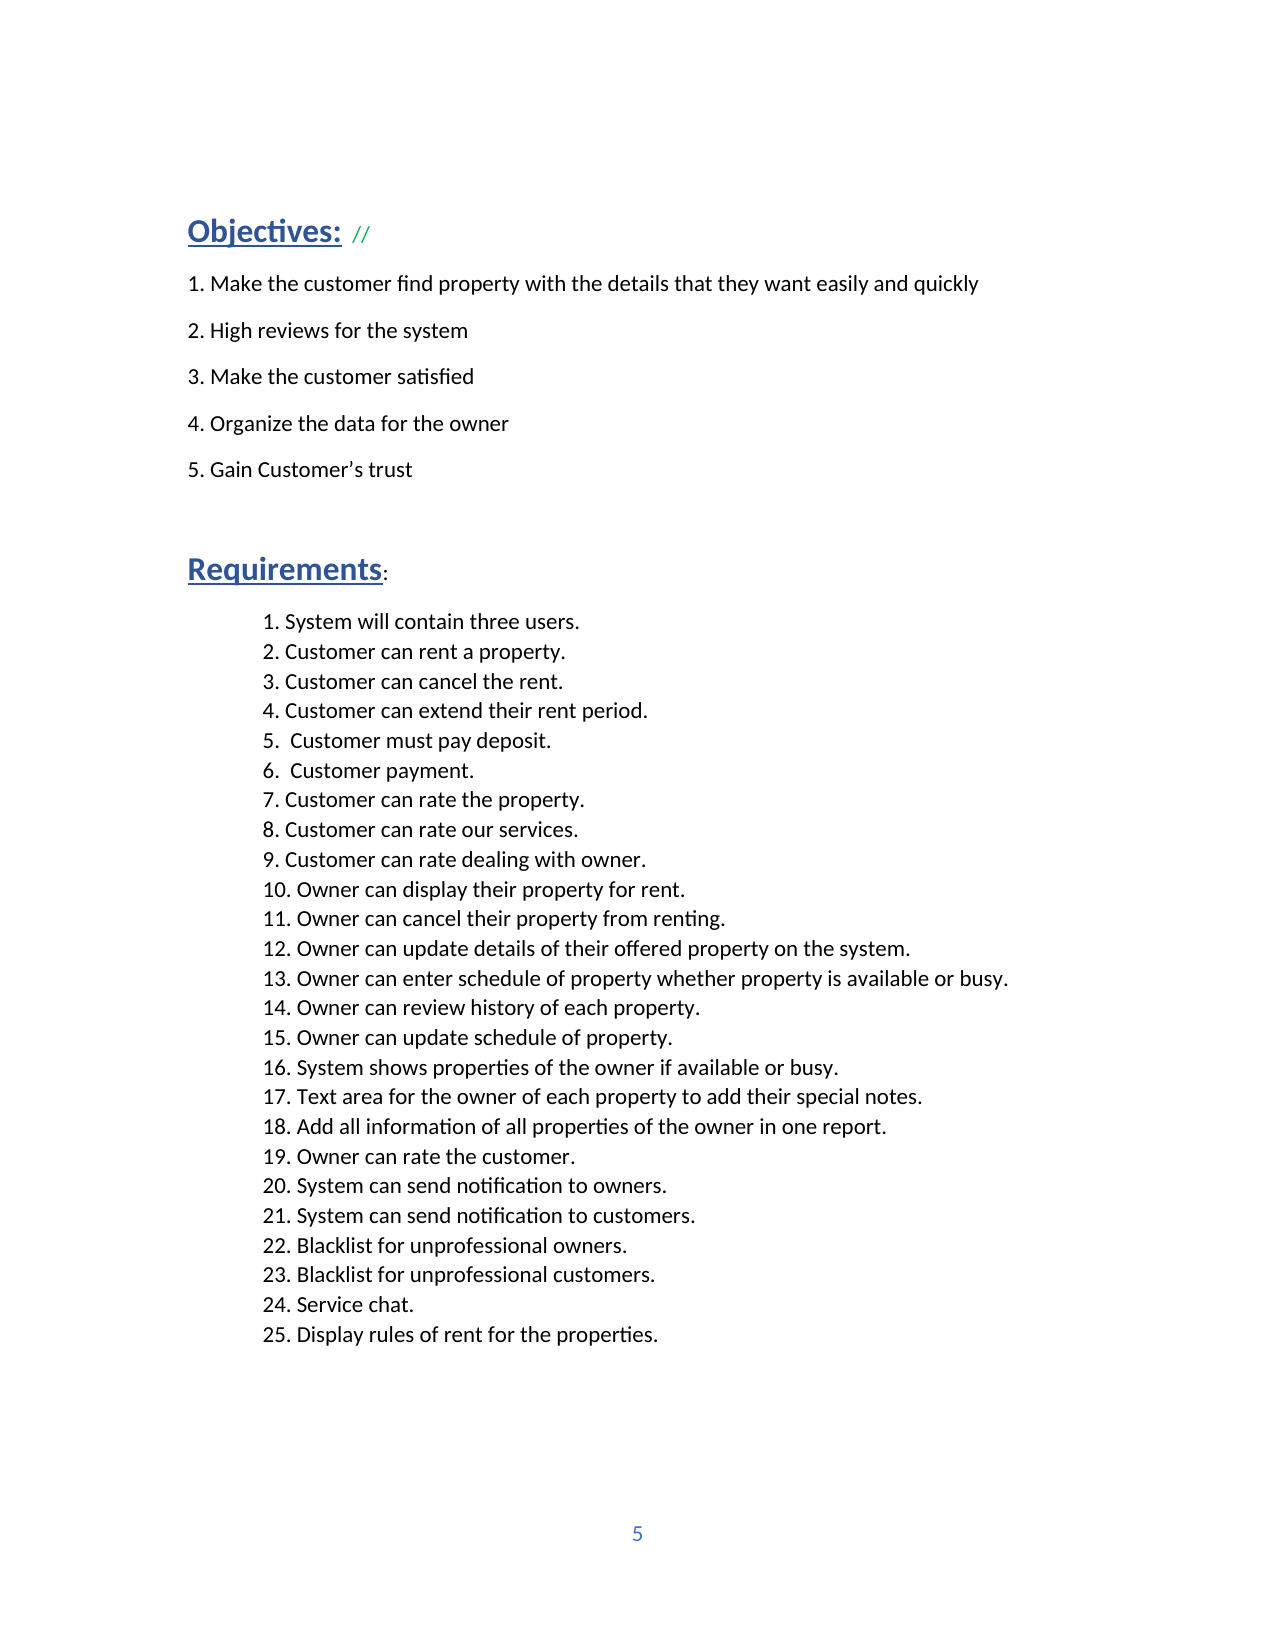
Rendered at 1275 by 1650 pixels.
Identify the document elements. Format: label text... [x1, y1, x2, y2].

list 2. Customer can rent a property. [262, 637, 1087, 665]
text Objectives: // [187, 210, 1087, 251]
list 24. Service chat. [262, 1290, 1087, 1318]
list 21. System can send notification to customers. [262, 1201, 1087, 1229]
list 15. Owner can update schedule of property. [262, 1023, 1087, 1051]
text 5. Gain Customer’s trust [187, 455, 1087, 483]
text 3. Make the customer satisfied [187, 362, 1087, 390]
list 6. Customer payment. [262, 756, 1087, 784]
text Requirements: [187, 548, 1087, 588]
list 12. Owner can update details of their offered property on the system. [262, 934, 1087, 962]
list 13. Owner can enter schedule of property whether property is available or busy. [262, 964, 1087, 992]
list 5. Customer must pay deposit. [262, 726, 1087, 754]
text 2. High reviews for the system [187, 316, 1087, 344]
list 8. Customer can rate our services. [262, 815, 1087, 843]
list 23. Blacklist for unprofessional customers. [262, 1261, 1087, 1289]
list 9. Customer can rate dealing with owner. [262, 845, 1087, 873]
list 25. Display rules of rent for the properties. [262, 1320, 1087, 1348]
list 7. Customer can rate the property. [262, 786, 1087, 814]
list 10. Owner can display their property for rent. [262, 875, 1087, 903]
text 4. Organize the data for the owner [187, 409, 1087, 437]
list 22. Blacklist for unprofessional owners. [262, 1231, 1087, 1259]
list 16. System shows properties of the owner if available or busy. [262, 1053, 1087, 1081]
list 18. Add all information of all properties of the owner in one report. [262, 1112, 1087, 1140]
list 14. Owner can review history of each property. [262, 993, 1087, 1021]
list 19. Owner can rate the customer. [262, 1142, 1087, 1170]
list 1. System will contain three users. [262, 607, 1087, 636]
list 11. Owner can cancel their property from renting. [262, 904, 1087, 932]
text 1. Make the customer find property with the details that they want easily and quickly [187, 269, 1087, 298]
list 17. Text area for the owner of each property to add their special notes. [262, 1082, 1087, 1111]
list 3. Customer can cancel the rent. [262, 667, 1087, 695]
list 20. System can send notification to owners. [262, 1172, 1087, 1199]
list 4. Customer can extend their rent period. [262, 697, 1087, 724]
